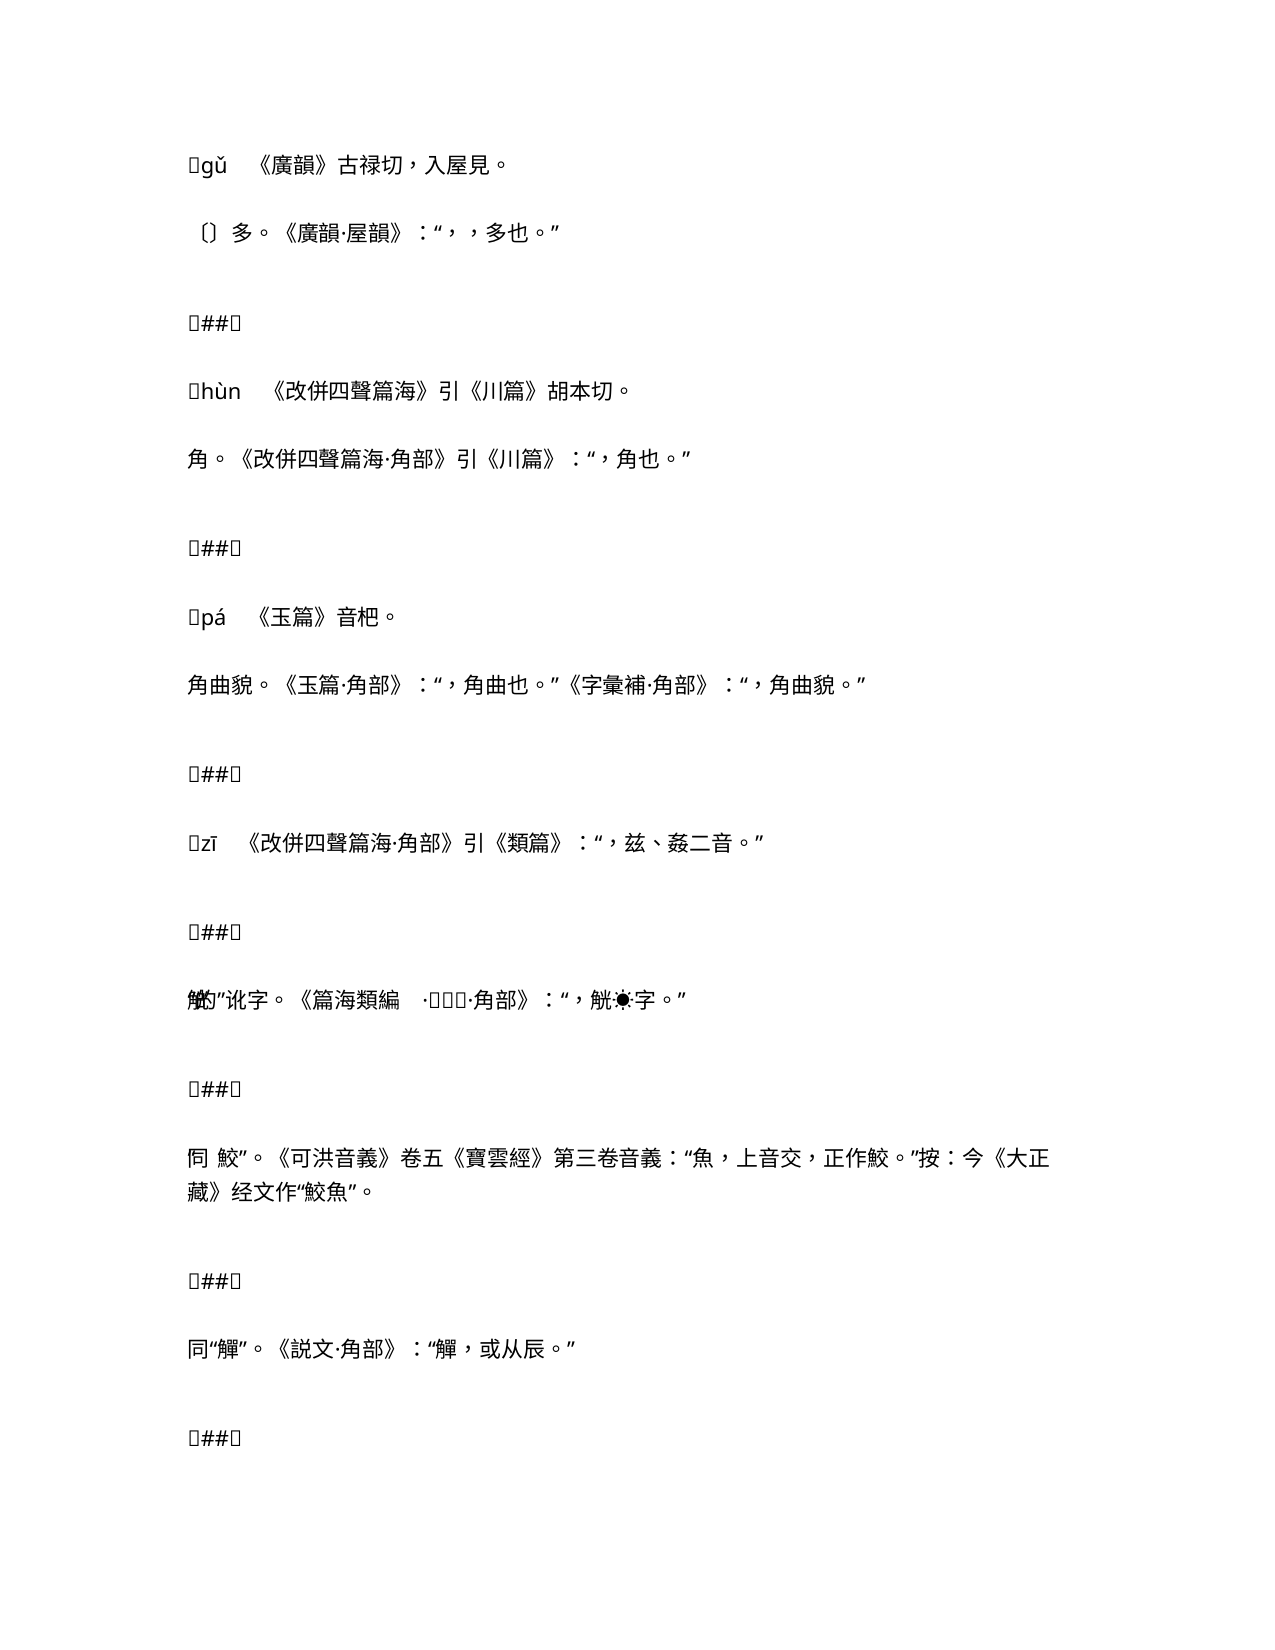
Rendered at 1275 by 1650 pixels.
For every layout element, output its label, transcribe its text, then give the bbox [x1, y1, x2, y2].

text 𧣣##𧣣 𧣣pá 《玉篇》音杷。 角曲貌。《玉篇·角部》：“𧣣，角曲也。”《字彙補·角部》：“𧣣，角曲貌。” [187, 533, 1087, 734]
text 𧣨##𧣨 同“觶”。《説文·角部》：“觶，或从辰。” [187, 1266, 1087, 1398]
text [187, 150, 1087, 282]
text 𧣥##𧣥 𧣥“觥”的讹字。《篇海類編·鳥獸類·角部》：“𧣥，觥☀字。” [187, 917, 1087, 1049]
text 𧣦##𧣦 𧣦同“鮫”。《可洪音義》卷五《寶雲經》第三卷音義：“𧣦魚，上音交，正作鮫。”按：今《大正藏》经文作“鮫魚”。 [187, 1074, 1087, 1241]
text 𧣢##𧣢 𧣢hùn 《改併四聲篇海》引《川篇》胡本切。 角。《改併四聲篇海·角部》引《川篇》：“𧣢，角也。” [187, 307, 1087, 508]
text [187, 1423, 1087, 1487]
text 𧣤##𧣤 𧣤zī 《改併四聲篇海·角部》引《類篇》：“𧣤，兹、姦二音。” [187, 759, 1087, 891]
